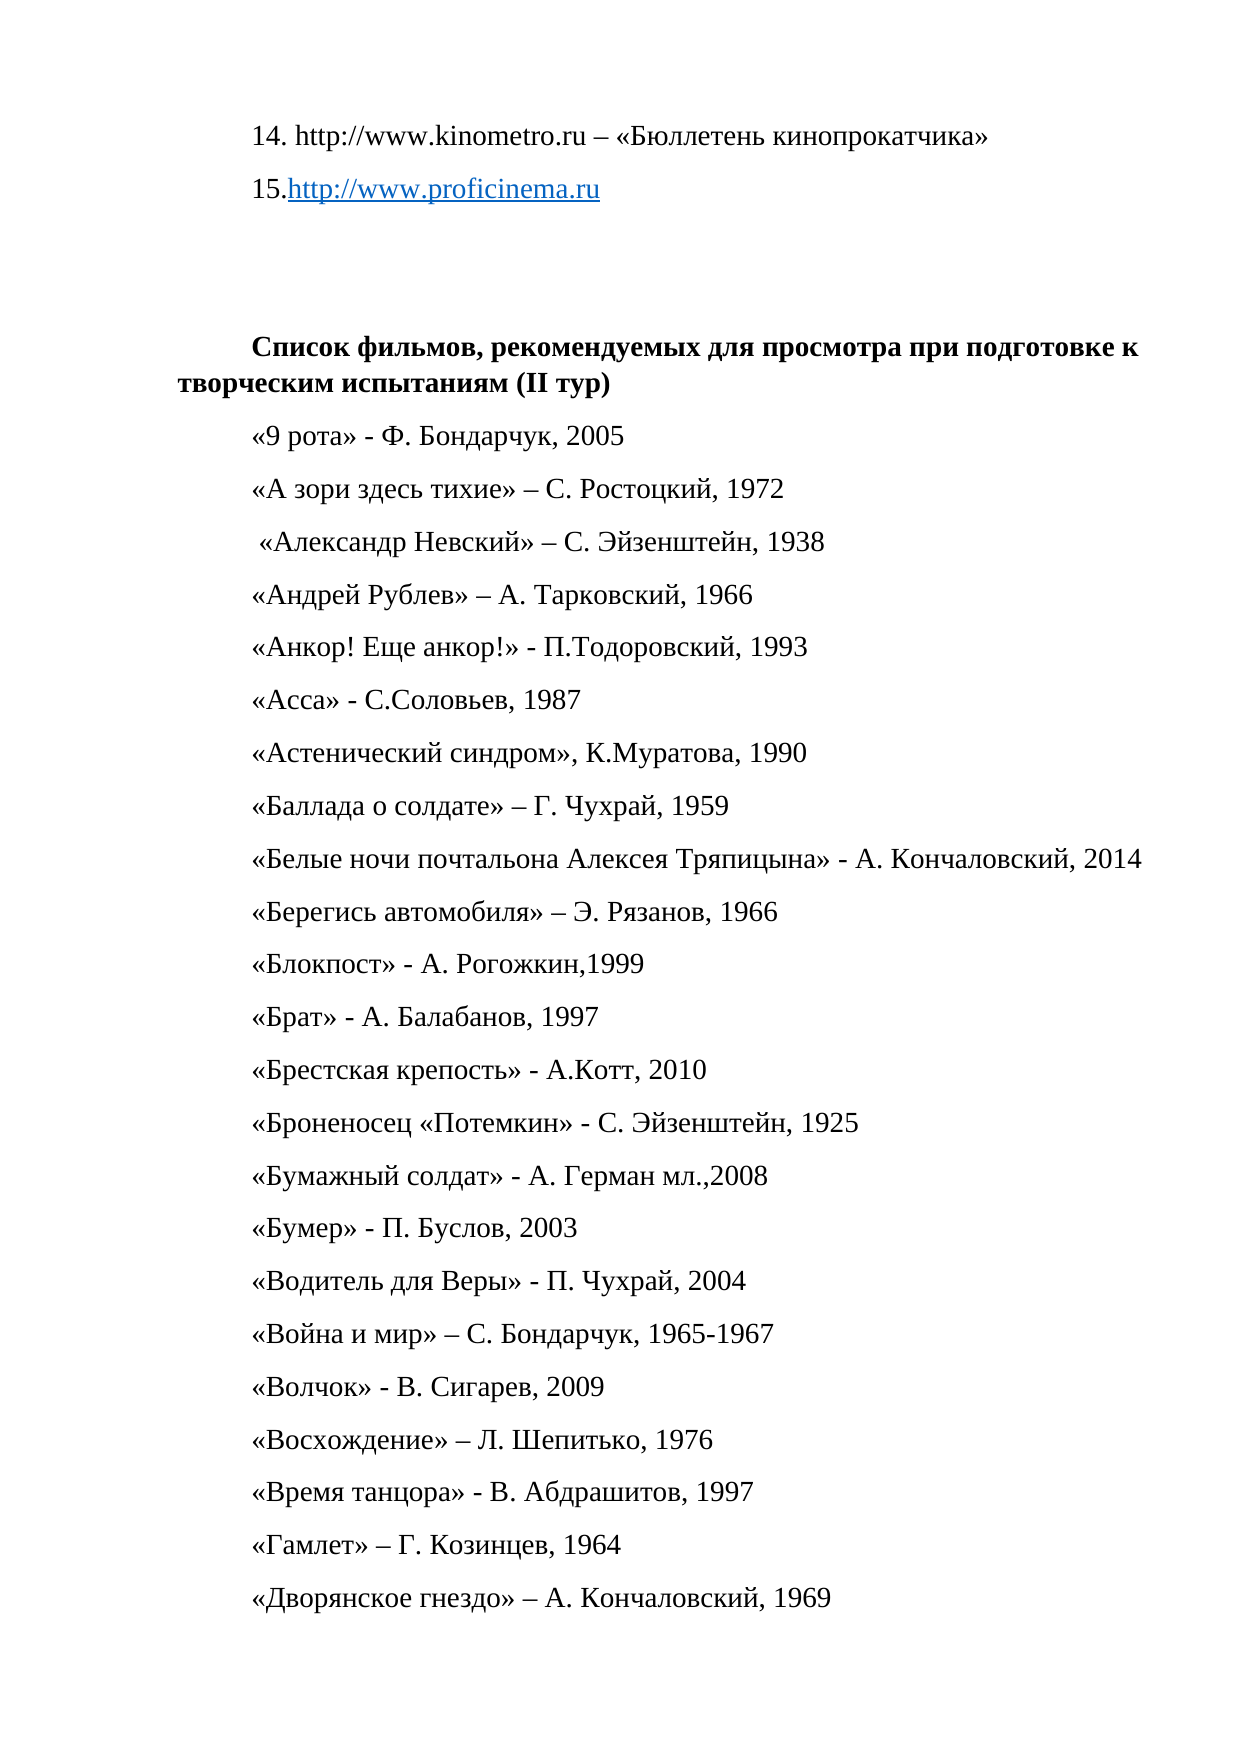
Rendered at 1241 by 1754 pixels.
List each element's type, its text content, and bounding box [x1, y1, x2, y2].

text «Берегись автомобиля» – Э. Рязанов, 1966 [177, 894, 1152, 927]
text «Волчок» - В. Сигарев, 2009 [177, 1369, 1152, 1402]
text «Анкор! Еще анкор!» - П.Тодоровский, 1993 [177, 629, 1152, 663]
text «Баллада о солдате» – Г. Чухрай, 1959 [177, 788, 1152, 822]
text «Водитель для Веры» - П. Чухрай, 2004 [177, 1263, 1152, 1297]
text «Восхождение» – Л. Шепитько, 1976 [177, 1422, 1152, 1455]
text «Бумер» - П. Буслов, 2003 [177, 1211, 1152, 1244]
text «Блокпост» - А. Рогожкин,1999 [177, 946, 1152, 980]
text «Броненосец «Потемкин» - С. Эйзенштейн, 1925 [177, 1105, 1152, 1138]
text «Время танцора» - В. Абдрашитов, 1997 [177, 1474, 1152, 1508]
text Список фильмов, рекомендуемых для просмотра при подготовке к творческим испытаниям (II тур) [177, 329, 1152, 399]
text «Александр Невский» – С. Эйзенштейн, 1938 [177, 524, 1152, 557]
text 15.http://www.proficinema.ru [177, 171, 1152, 204]
text «Андрей Рублев» – А. Тарковский, 1966 [177, 577, 1152, 610]
text «А зори здесь тихие» – С. Ростоцкий, 1972 [177, 471, 1152, 505]
text «Дворянское гнездо» – А. Кончаловский, 1969 [177, 1580, 1152, 1614]
text «Брат» - А. Балабанов, 1997 [177, 999, 1152, 1033]
text «Война и мир» – С. Бондарчук, 1965-1967 [177, 1316, 1152, 1350]
text «9 рота» - Ф. Бондарчук, 2005 [177, 418, 1152, 452]
text «Астенический синдром», К.Муратова, 1990 [177, 735, 1152, 769]
text «Гамлет» – Г. Козинцев, 1964 [177, 1527, 1152, 1561]
text «Бумажный солдат» - А. Герман мл.,2008 [177, 1158, 1152, 1191]
text 14. http://www.kinometro.ru – «Бюллетень кинопрокатчика» [177, 118, 1152, 152]
text «Белые ночи почтальона Алексея Тряпицына» - А. Кончаловский, 2014 [177, 841, 1152, 874]
text «Брестская крепость» - А.Котт, 2010 [177, 1052, 1152, 1086]
text «Асса» - С.Соловьев, 1987 [177, 682, 1152, 716]
